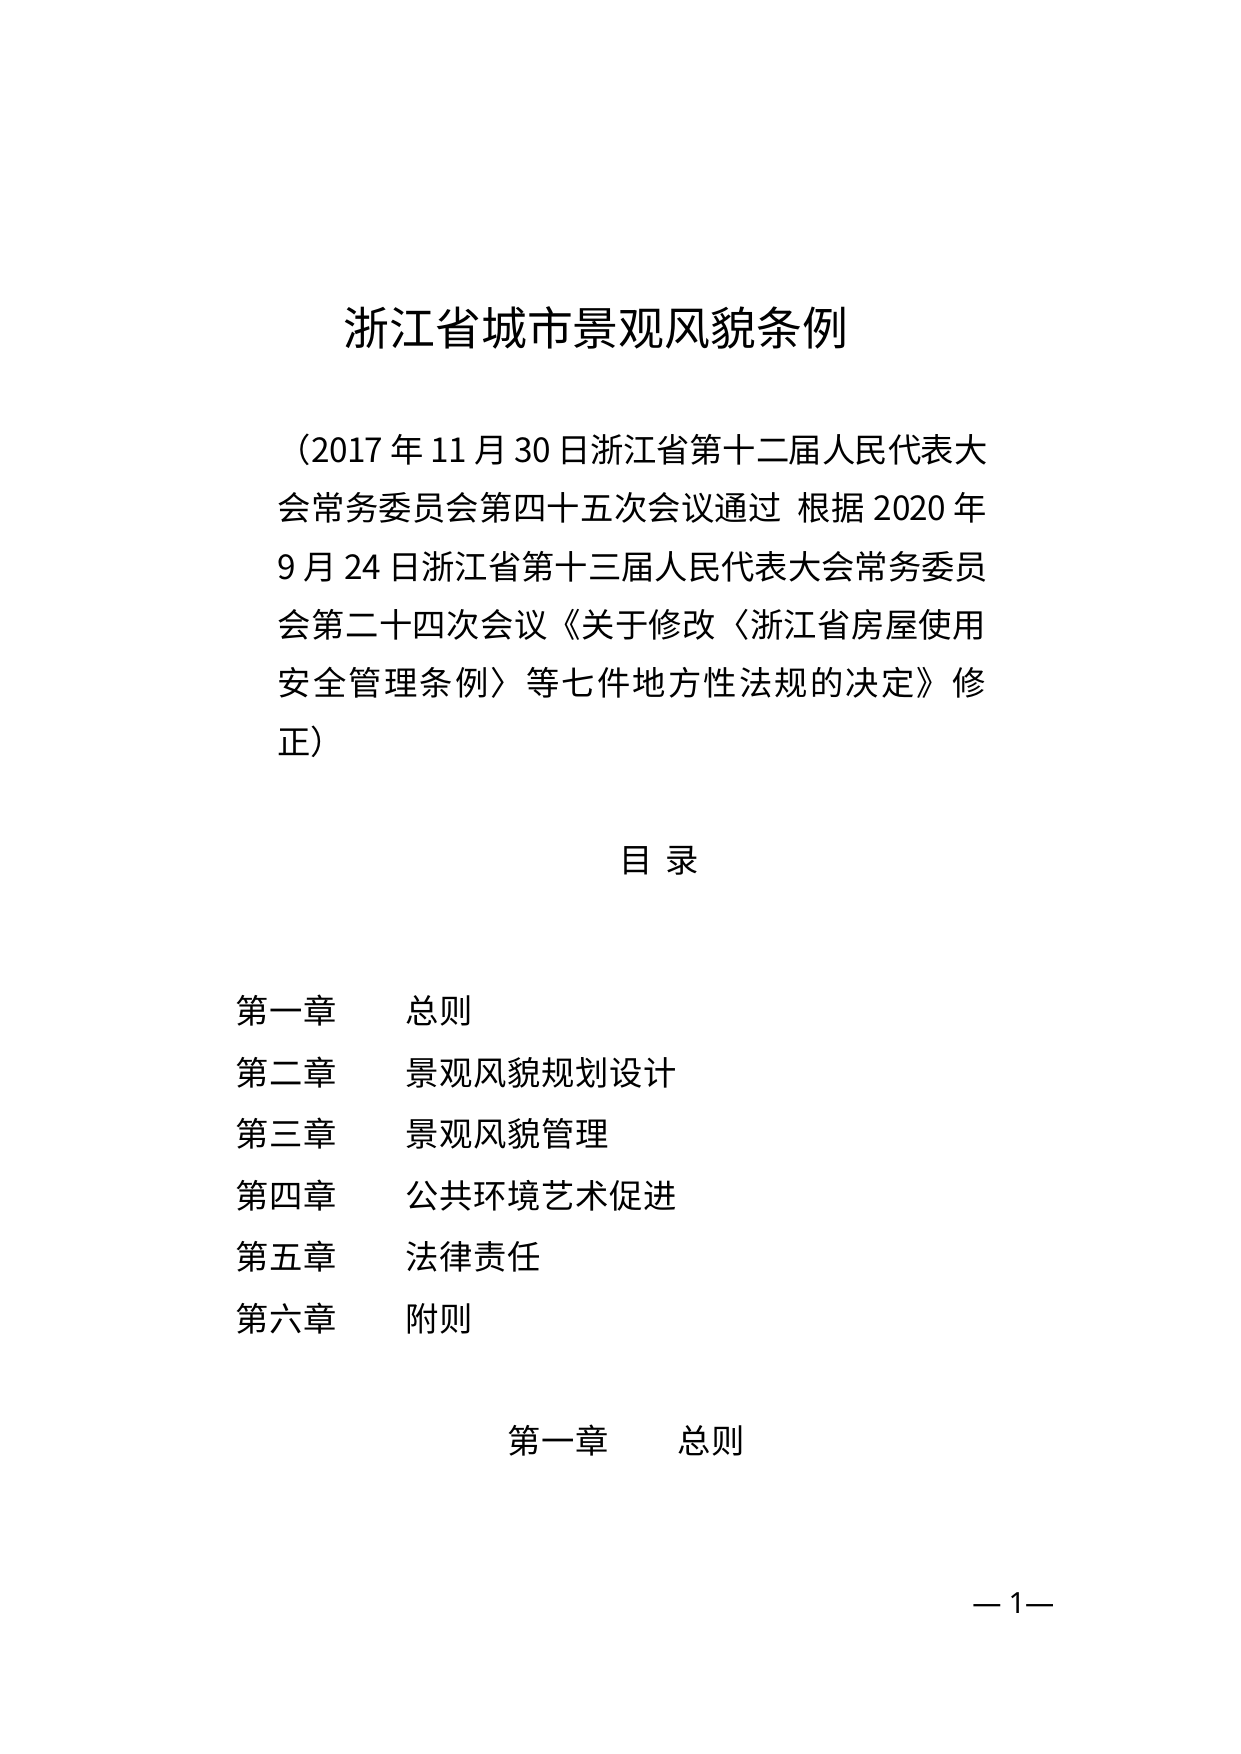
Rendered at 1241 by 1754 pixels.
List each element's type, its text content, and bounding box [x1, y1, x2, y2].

text 目 录 [168, 834, 1084, 882]
text 第六章 附则 [168, 1286, 1084, 1347]
text 第五章 法律责任 [168, 1224, 1084, 1286]
text 第三章 景观风貌管理 [168, 1101, 1084, 1163]
text 第四章 公共环境艺术促进 [168, 1163, 1084, 1224]
text 浙江省城市景观风貌条例 [168, 299, 988, 357]
text 第二章 景观风貌规划设计 [168, 1040, 1084, 1101]
text （2017年11月30日浙江省第十二届人民代表大会常务委员会第四十五次会议通过 根据2020年9月24日浙江省第十三届人民代表大会常务委员会第二十四次会议《关于修改〈浙江省房屋使用安全管理条例〉等七件地方性法规的决定》修正） [277, 416, 988, 766]
list 总则 [168, 1409, 1084, 1470]
text 第一章 总则 [168, 978, 1084, 1040]
